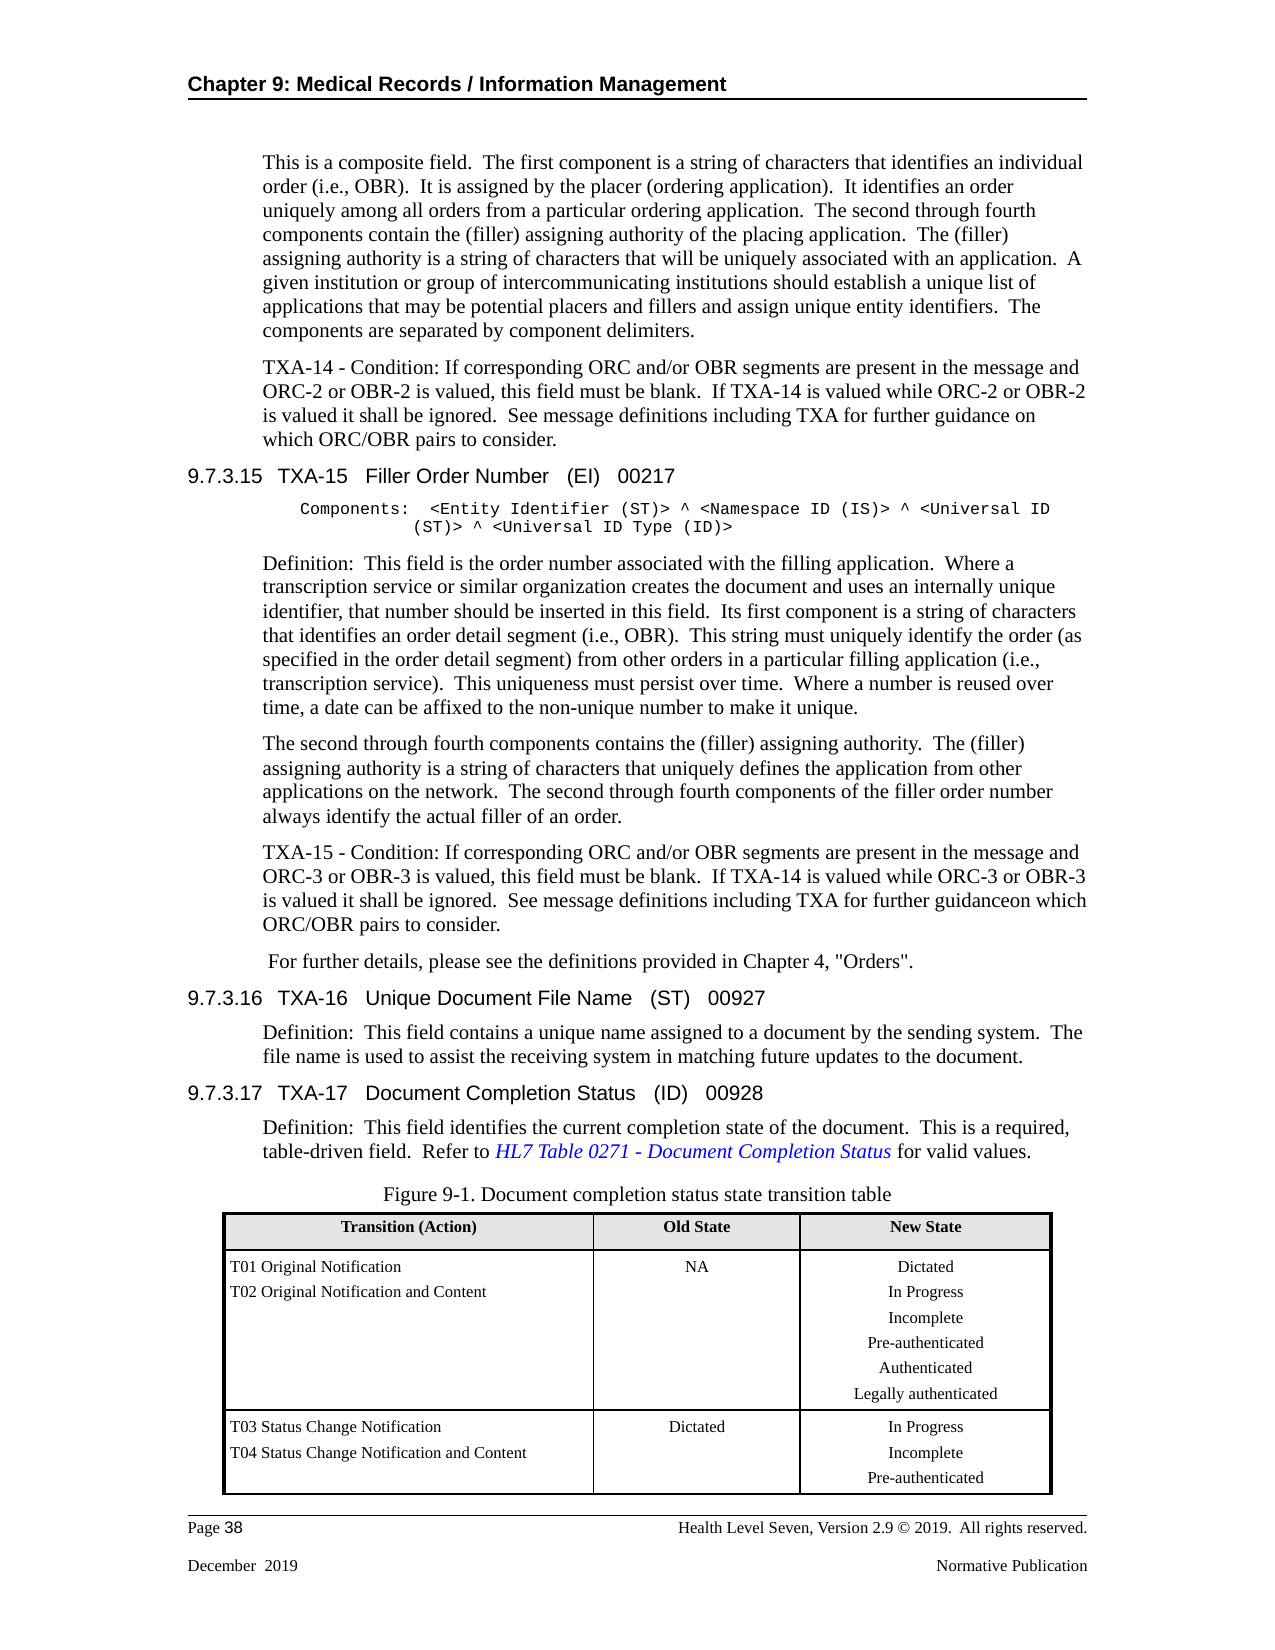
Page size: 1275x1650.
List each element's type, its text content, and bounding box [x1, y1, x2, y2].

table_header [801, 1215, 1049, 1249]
text The second through fourth components contains the (filler) assigning authority. The (filler) assigning authority is a string of characters that uniquely defines the application from other applications on the network. The second through fourth components of the filler order number always identify the actual filler of an order. [262, 731, 1087, 828]
subtitle TXA-16 Unique Document File Name (ST) 00927 [187, 985, 1087, 1009]
subtitle TXA-15 Filler Order Number (EI) 00217 [187, 464, 1087, 488]
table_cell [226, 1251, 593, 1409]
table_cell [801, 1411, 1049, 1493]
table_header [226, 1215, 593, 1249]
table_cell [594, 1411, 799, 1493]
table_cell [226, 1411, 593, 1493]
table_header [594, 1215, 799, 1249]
text Definition: This field is the order number associated with the filling application. Where a transcription service or similar organization creates the document and uses an internally unique identifier, that number should be inserted in this field. Its first component is a string of characters that identifies an order detail segment (i.e., OBR). This string must uniquely identify the order (as specified in the order detail segment) from other orders in a particular filling application (i.e., transcription service). This uniqueness must persist over time. Where a number is reused over time, a date can be affixed to the non-unique number to make it unique. [262, 550, 1087, 719]
text Figure 9-1. Document completion status state transition table [187, 1182, 1087, 1206]
text Definition: This field contains a unique name assigned to a document by the sending system. The file name is used to assist the receiving system in matching future updates to the document. [262, 1020, 1087, 1068]
text This is a composite field. The first component is a string of characters that identifies an individual order (i.e., OBR). It is assigned by the placer (ordering application). It identifies an order uniquely among all orders from a particular ordering application. The second through fourth components contain the (filler) assigning authority of the placing application. The (filler) assigning authority is a string of characters that will be uniquely associated with an application. A given institution or group of intercommunicating institutions should establish a unique list of applications that may be potential placers and fillers and assign unique entity identifiers. The components are separated by component delimiters. [262, 150, 1087, 342]
text Definition: This field identifies the current completion state of the document. This is a required, table-driven field. Refer to HL7 Table 0271 - Document Completion Status for valid values. [262, 1115, 1087, 1163]
text TXA-14 - Condition: If corresponding ORC and/or OBR segments are present in the message and ORC-2 or OBR-2 is valued, this field must be blank. If TXA-14 is valued while ORC-2 or OBR-2 is valued it shall be ignored. See message definitions including TXA for further guidance on which ORC/OBR pairs to consider. [262, 355, 1087, 451]
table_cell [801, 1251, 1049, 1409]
subtitle TXA-17 Document Completion Status (ID) 00928 [187, 1080, 1087, 1104]
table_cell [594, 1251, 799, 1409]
text For further details, please see the definitions provided in Chapter 4, "Orders". [262, 949, 1087, 973]
text Components: <Entity Identifier (ST)> ^ <Namespace ID (IS)> ^ <Universal ID (ST)> ^ <Universal ID Type (ID)> [300, 500, 1087, 538]
text TXA-15 - Condition: If corresponding ORC and/or OBR segments are present in the message and ORC-3 or OBR-3 is valued, this field must be blank. If TXA-14 is valued while ORC-3 or OBR-3 is valued it shall be ignored. See message definitions including TXA for further guidanceon which ORC/OBR pairs to consider. [262, 840, 1087, 936]
